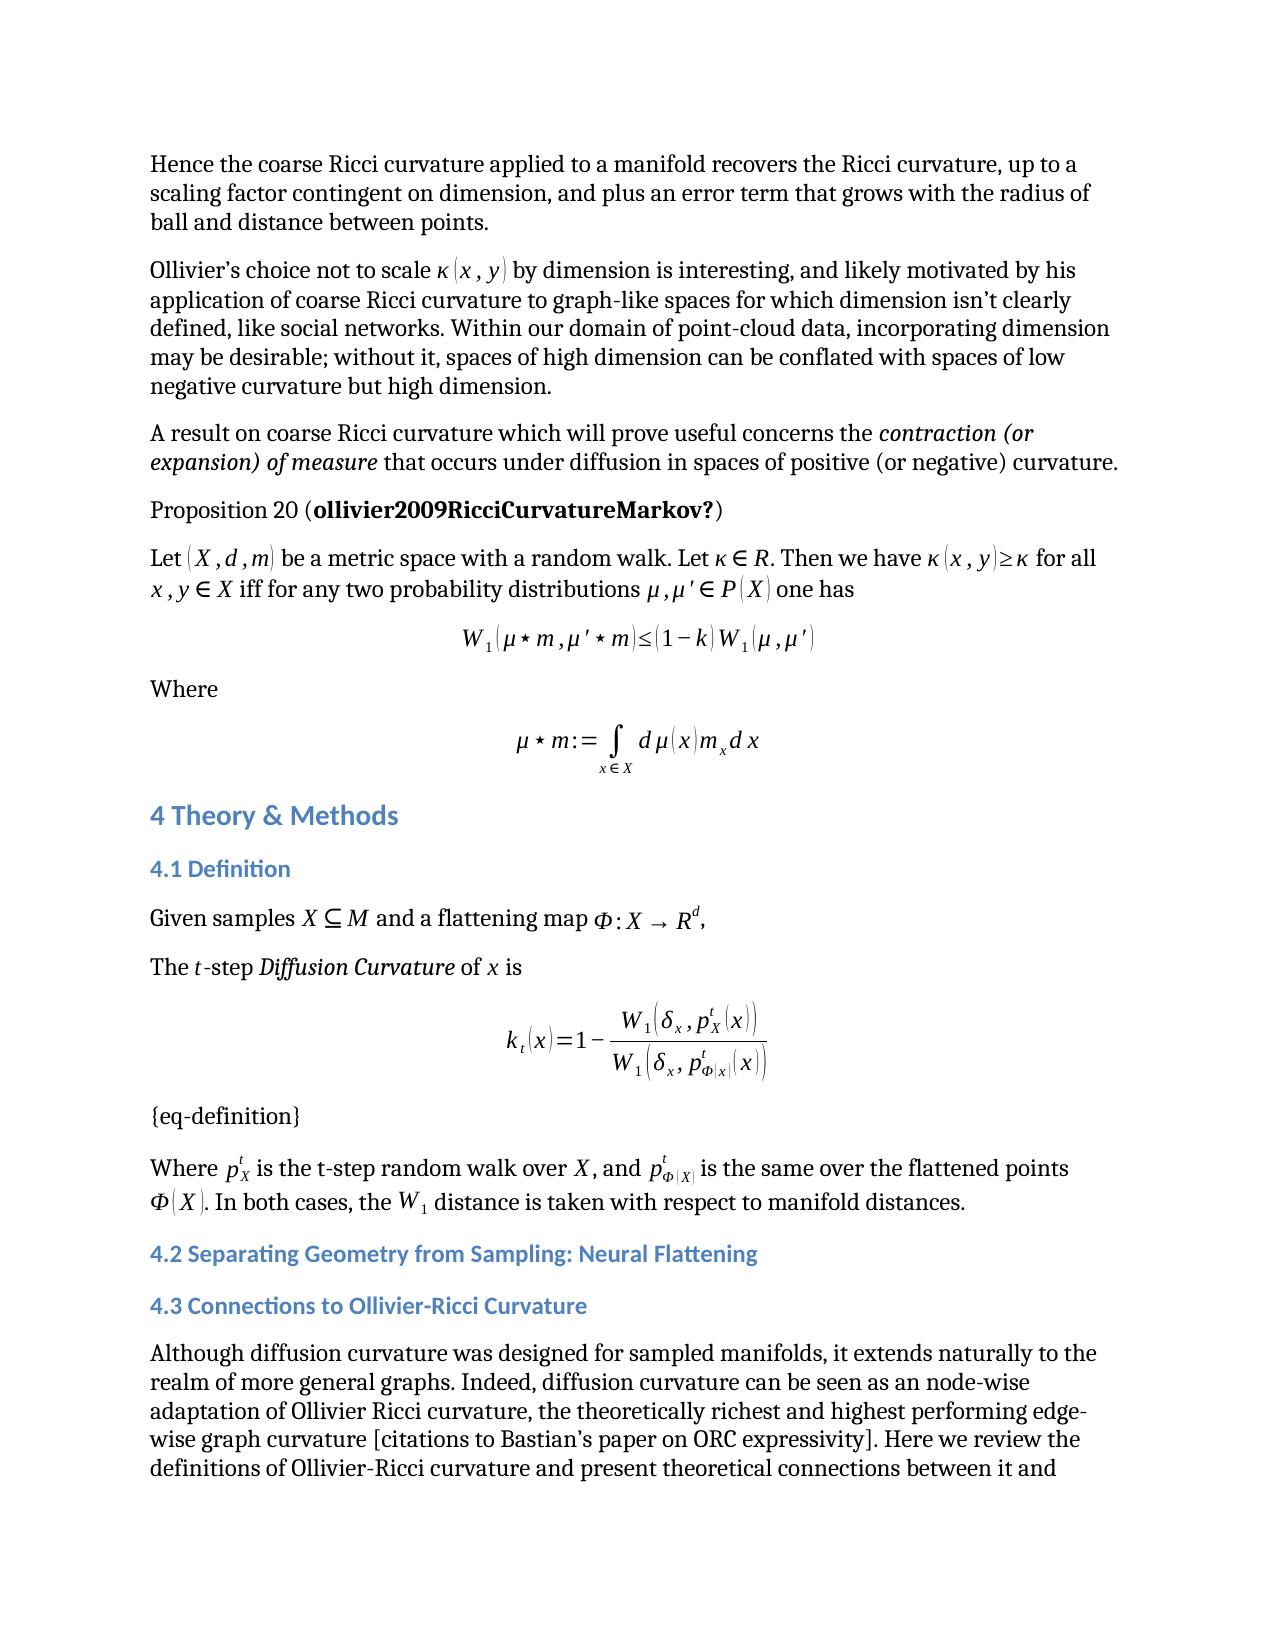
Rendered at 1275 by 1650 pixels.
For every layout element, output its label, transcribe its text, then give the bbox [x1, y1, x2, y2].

text Ollivier’s choice not to scale by dimension is interesting, and likely motivated by his application of coarse Ricci curvature to graph-like spaces for which dimension isn’t clearly defined, like social networks. Within our domain of point-cloud data, incorporating dimension may be desirable; without it, spaces of high dimension can be conflated with spaces of low negative curvature but high dimension. [150, 255, 1125, 401]
text Where is the t-step random walk over , and is the same over the flattened points . In both cases, the distance is taken with respect to manifold distances. [150, 1149, 1125, 1218]
text The -step Diffusion Curvature of is [150, 953, 1125, 982]
text Given samples and a flattening map , [150, 903, 1125, 934]
subtitle 4.3 Connections to Ollivier-Ricci Curvature [150, 1290, 1125, 1320]
subtitle 4.1 Definition [150, 854, 1125, 884]
text A result on coarse Ricci curvature which will prove useful concerns the contraction (or expansion) of measure that occurs under diffusion in spaces of positive (or negative) curvature. [150, 419, 1125, 477]
subtitle 4 Theory & Methods [150, 797, 1125, 833]
text Let be a metric space with a random walk. Let . Then we have for all iff for any two probability distributions one has [150, 543, 1125, 604]
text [150, 1339, 1125, 1483]
text Where [150, 675, 1125, 703]
text {eq-definition} [150, 1102, 1125, 1131]
text Hence the coarse Ricci curvature applied to a manifold recovers the Ricci curvature, up to a scaling factor contingent on dimension, and plus an error term that grows with the radius of ball and distance between points. [150, 150, 1125, 236]
text Proposition 20 (ollivier2009RicciCurvatureMarkov?) [150, 496, 1125, 524]
subtitle 4.2 Separating Geometry from Sampling: Neural Flattening [150, 1238, 1125, 1269]
